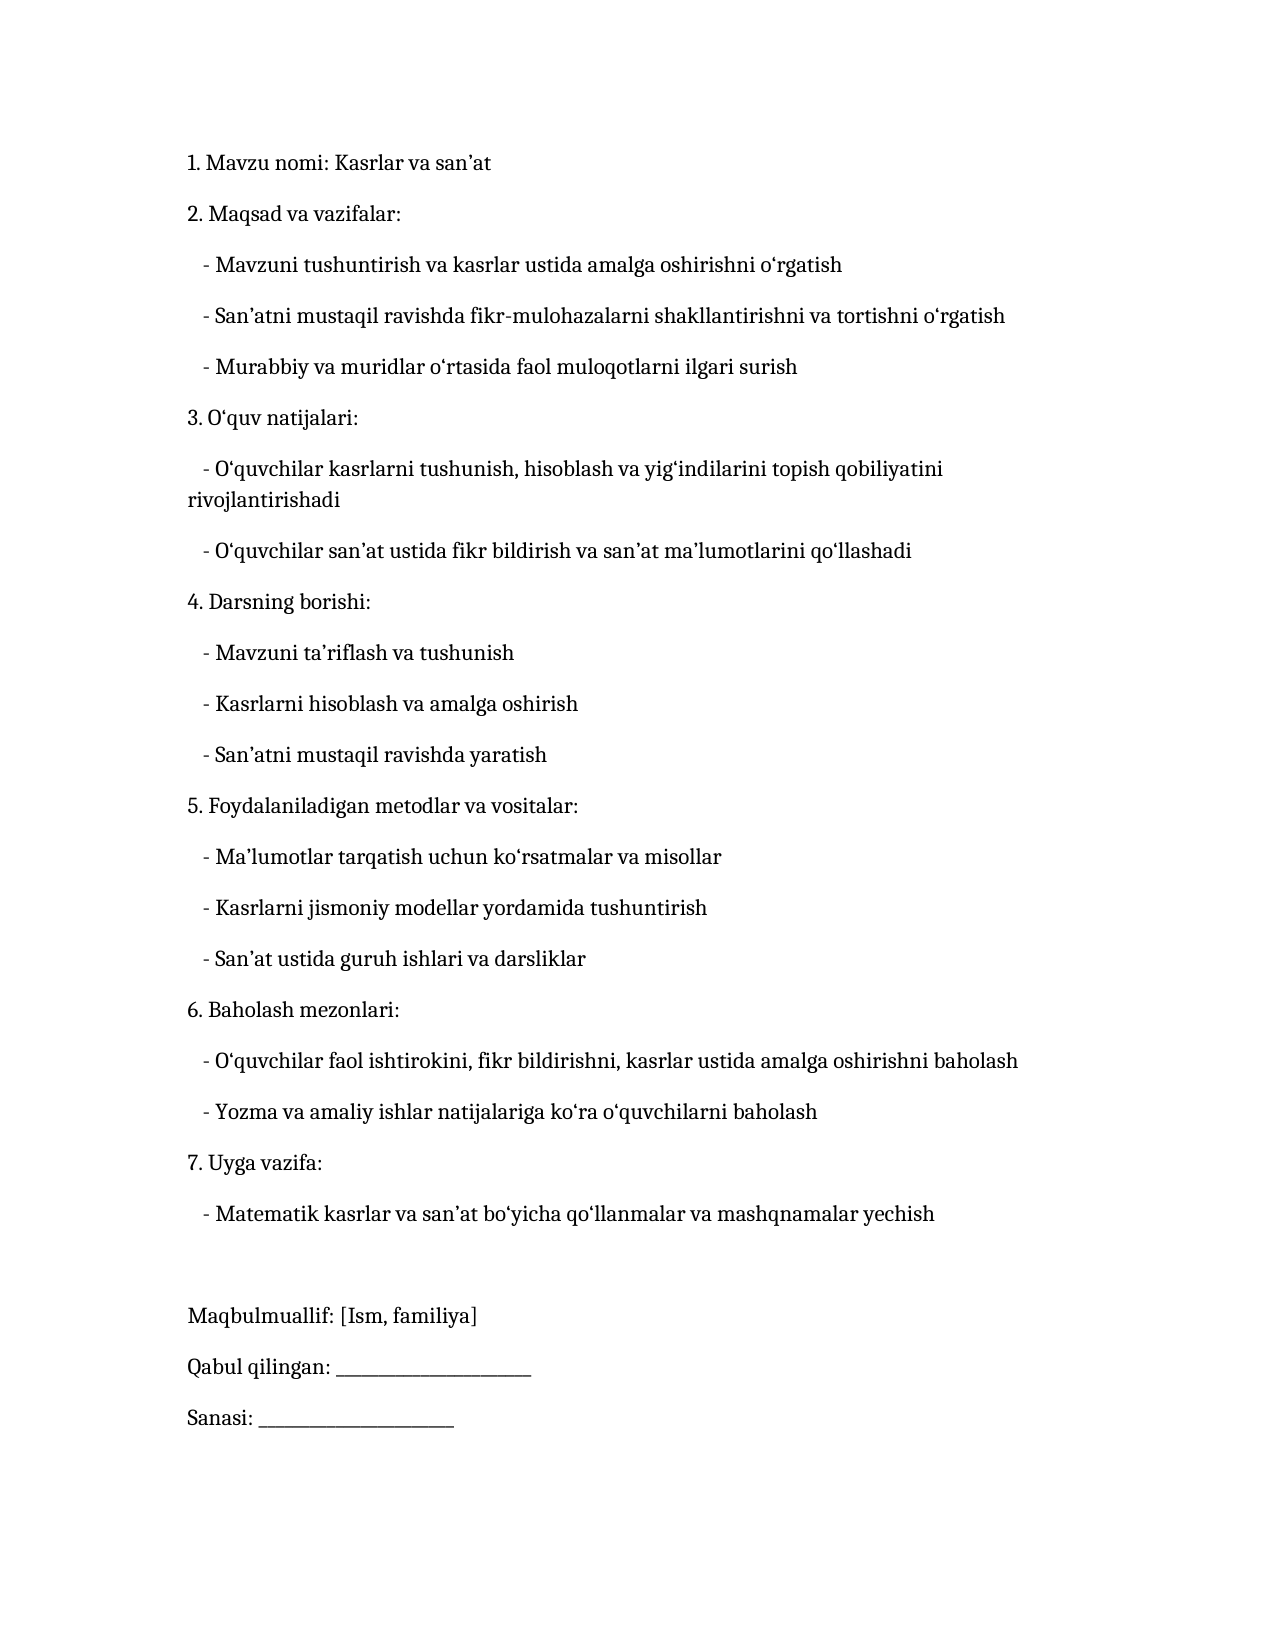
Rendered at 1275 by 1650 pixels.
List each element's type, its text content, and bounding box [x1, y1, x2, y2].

text - Mavzuni tushuntirish va kasrlar ustida amalga oshirishni o‘rgatish [187, 252, 1087, 278]
text 6. Baholash mezonlari: [187, 997, 1087, 1023]
text Sanasi: _______________________ [187, 1405, 1087, 1432]
text 1. Mavzu nomi: Kasrlar va san’at [187, 150, 1087, 176]
text 2. Maqsad va vazifalar: [187, 201, 1087, 227]
text - San’at ustida guruh ishlari va darsliklar [187, 946, 1087, 972]
text 5. Foydalaniladigan metodlar va vositalar: [187, 793, 1087, 819]
text - O‘quvchilar faol ishtirokini, fikr bildirishni, kasrlar ustida amalga oshirishni baholash [187, 1048, 1087, 1074]
text - Kasrlarni hisoblash va amalga oshirish [187, 691, 1087, 717]
text - Mavzuni ta’riflash va tushunish [187, 639, 1087, 666]
text Maqbulmuallif: [Ism, familiya] [187, 1303, 1087, 1329]
text 3. O‘quv natijalari: [187, 405, 1087, 432]
text - San’atni mustaqil ravishda fikr-mulohazalarni shakllantirishni va tortishni o‘rgatish [187, 303, 1087, 329]
text - Matematik kasrlar va san’at bo‘yicha qo‘llanmalar va mashqnamalar yechish [187, 1201, 1087, 1227]
text 4. Darsning borishi: [187, 588, 1087, 615]
text Qabul qilingan: _______________________ [187, 1354, 1087, 1381]
text - O‘quvchilar san’at ustida fikr bildirish va san’at ma’lumotlarini qo‘llashadi [187, 537, 1087, 564]
text - Ma’lumotlar tarqatish uchun ko‘rsatmalar va misollar [187, 844, 1087, 870]
text - Kasrlarni jismoniy modellar yordamida tushuntirish [187, 895, 1087, 921]
text - Yozma va amaliy ishlar natijalariga ko‘ra o‘quvchilarni baholash [187, 1099, 1087, 1125]
text - Murabbiy va muridlar o‘rtasida faol muloqotlarni ilgari surish [187, 354, 1087, 381]
text - O‘quvchilar kasrlarni tushunish, hisoblash va yig‘indilarini topish qobiliyatini rivojlantirishadi [187, 456, 1087, 513]
text 7. Uyga vazifa: [187, 1150, 1087, 1176]
text - San’atni mustaqil ravishda yaratish [187, 742, 1087, 768]
